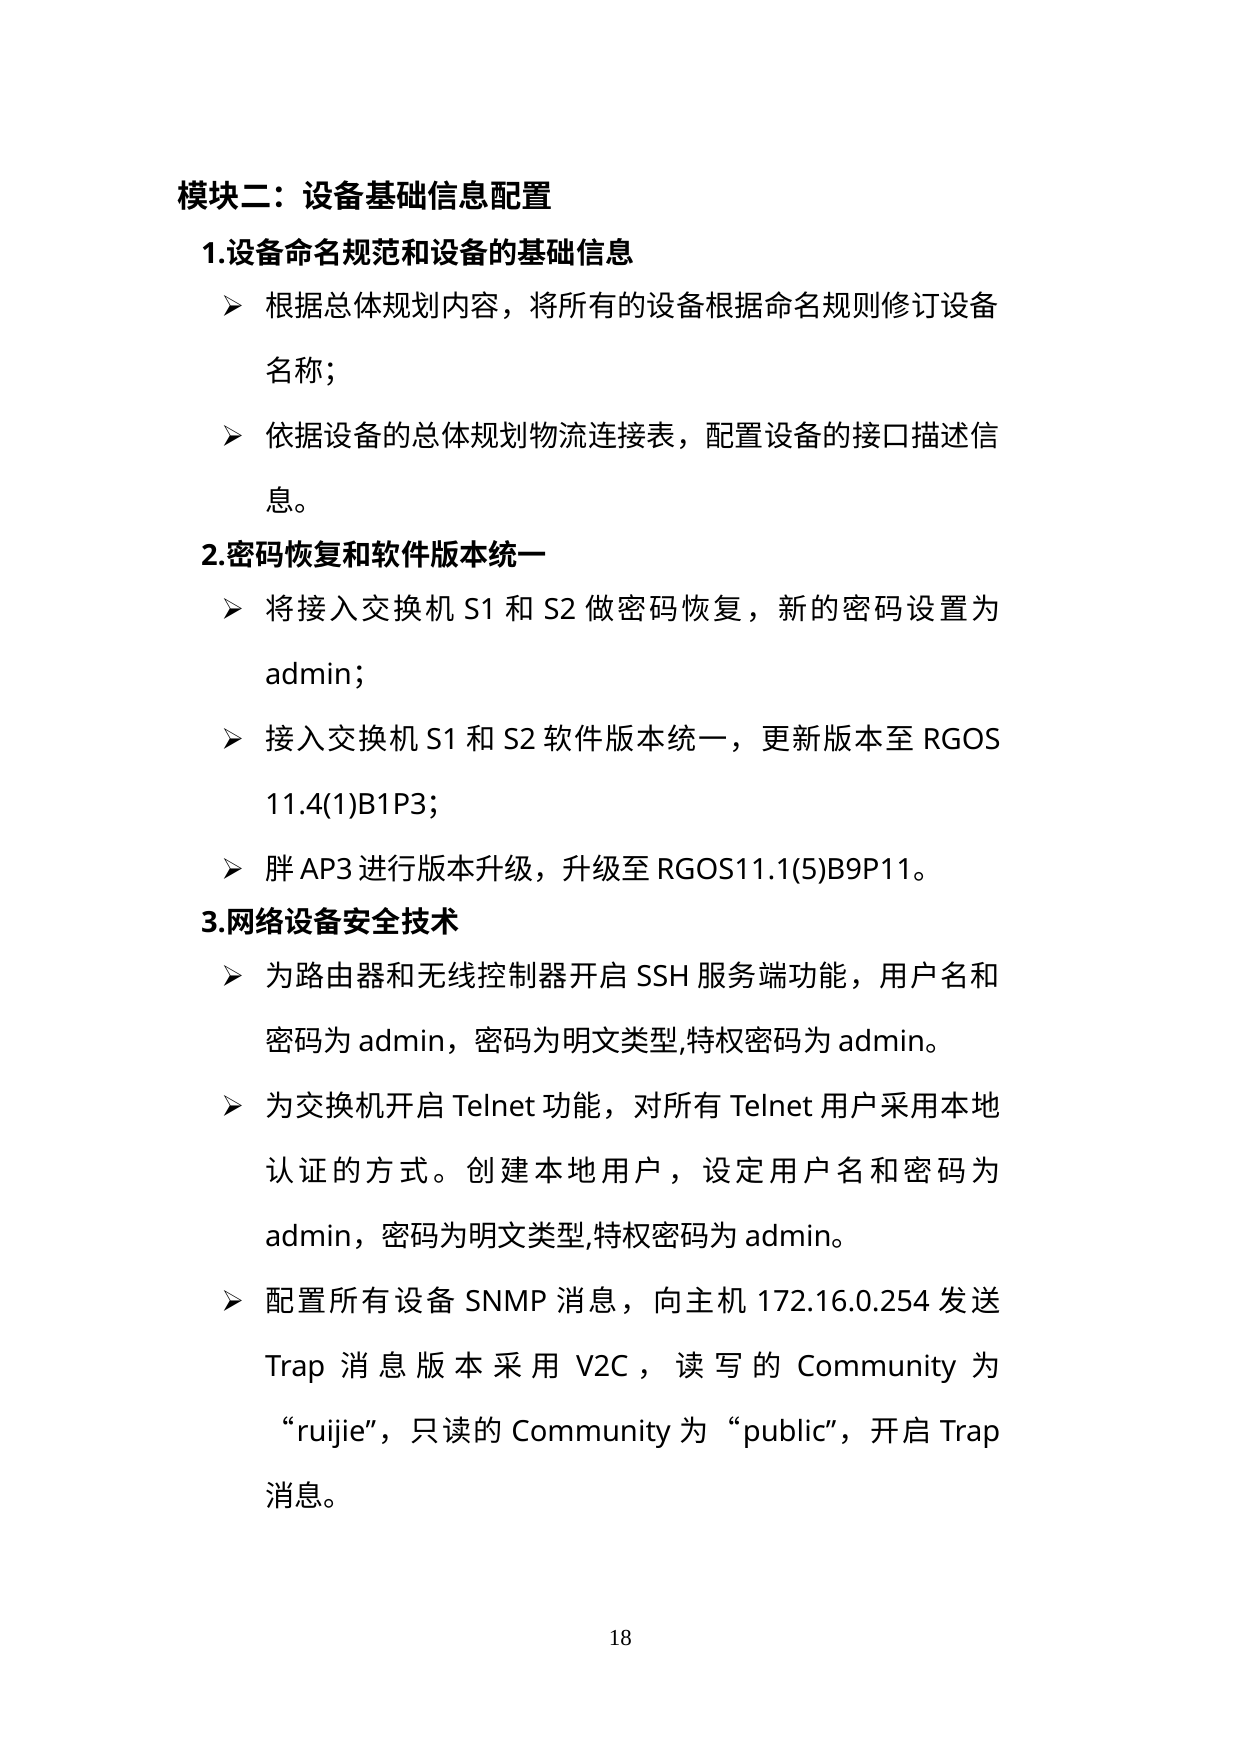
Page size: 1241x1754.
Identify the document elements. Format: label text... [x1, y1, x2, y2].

list 依据设备的总体规划物流连接表，配置设备的接口描述信息。 [221, 402, 1001, 532]
text 3.网络设备安全技术 [201, 899, 1063, 941]
list 将接入交换机S1和S2做密码恢复，新的密码设置为admin； [221, 574, 1001, 704]
list 接入交换机S1和S2软件版本统一，更新版本至RGOS 11.4(1)B1P3； [221, 704, 1001, 834]
subtitle 模块二：设备基础信息配置 [177, 171, 1063, 217]
list 为路由器和无线控制器开启SSH服务端功能，用户名和密码为admin，密码为明文类型,特权密码为admin。 [221, 941, 1001, 1071]
list 胖AP3进行版本升级，升级至RGOS11.1(5)B9P11。 [221, 834, 1001, 899]
text 1.设备命名规范和设备的基础信息 [201, 229, 1063, 272]
list 配置所有设备SNMP消息，向主机172.16.0.254发送Trap消息版本采用V2C，读写的Community为“ruijie”，只读的Community为“public”，开启Trap消息。 [221, 1266, 1001, 1526]
list 根据总体规划内容，将所有的设备根据命名规则修订设备名称； [221, 272, 1001, 402]
text 2.密码恢复和软件版本统一 [201, 532, 1063, 574]
list 为交换机开启Telnet功能，对所有Telnet用户采用本地认证的方式。创建本地用户，设定用户名和密码为admin，密码为明文类型,特权密码为admin。 [221, 1071, 1001, 1266]
